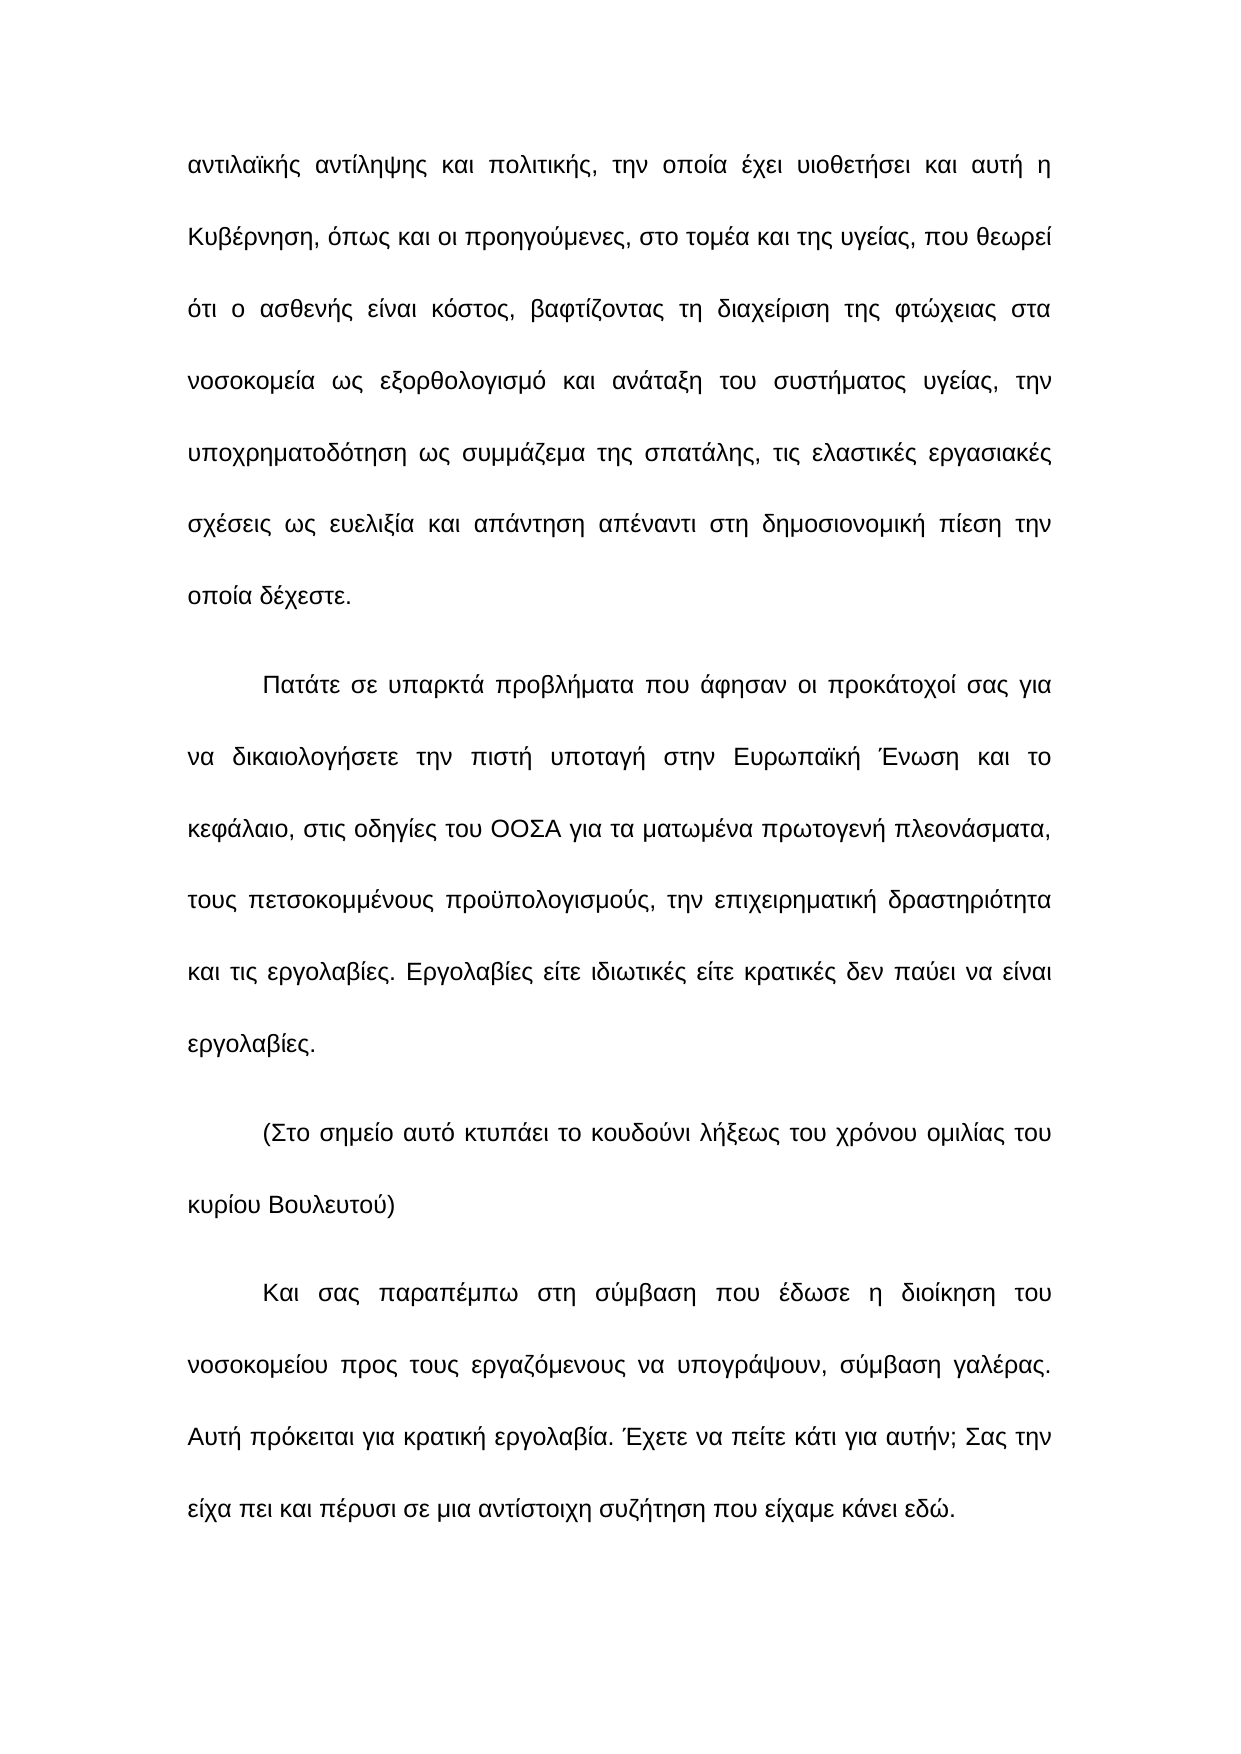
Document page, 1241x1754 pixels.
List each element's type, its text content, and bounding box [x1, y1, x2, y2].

text Πατάτε σε υπαρκτά προβλήματα που άφησαν οι προκάτοχοί σας για να δικαιολογήσετε την πιστή υποταγή στην Ευρωπαϊκή Ένωση και το κεφάλαιο, στις οδηγίες του ΟΟΣΑ για τα ματωμένα πρωτογενή πλεονάσματα, τους πετσοκομμένους προϋπολογισμούς, την επιχειρηματική δραστηριότητα και τις εργολαβίες. Εργολαβίες είτε ιδιωτικές είτε κρατικές δεν παύει να είναι εργολαβίες. [187, 670, 1053, 1058]
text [187, 150, 1053, 610]
text Και σας παραπέμπω στη σύμβαση που έδωσε η διοίκηση του νοσοκομείου προς τους εργαζόμενους να υπογράψουν, σύμβαση γαλέρας. Αυτή πρόκειται για κρατική εργολαβία. Έχετε να πείτε κάτι για αυτήν; Σας την είχα πει και πέρυσι σε μια αντίστοιχη συζήτηση που είχαμε κάνει εδώ. [187, 1278, 1053, 1522]
text (Στο σημείο αυτό κτυπάει το κουδούνι λήξεως του χρόνου ομιλίας του κυρίου Βουλευτού) [187, 1118, 1053, 1218]
